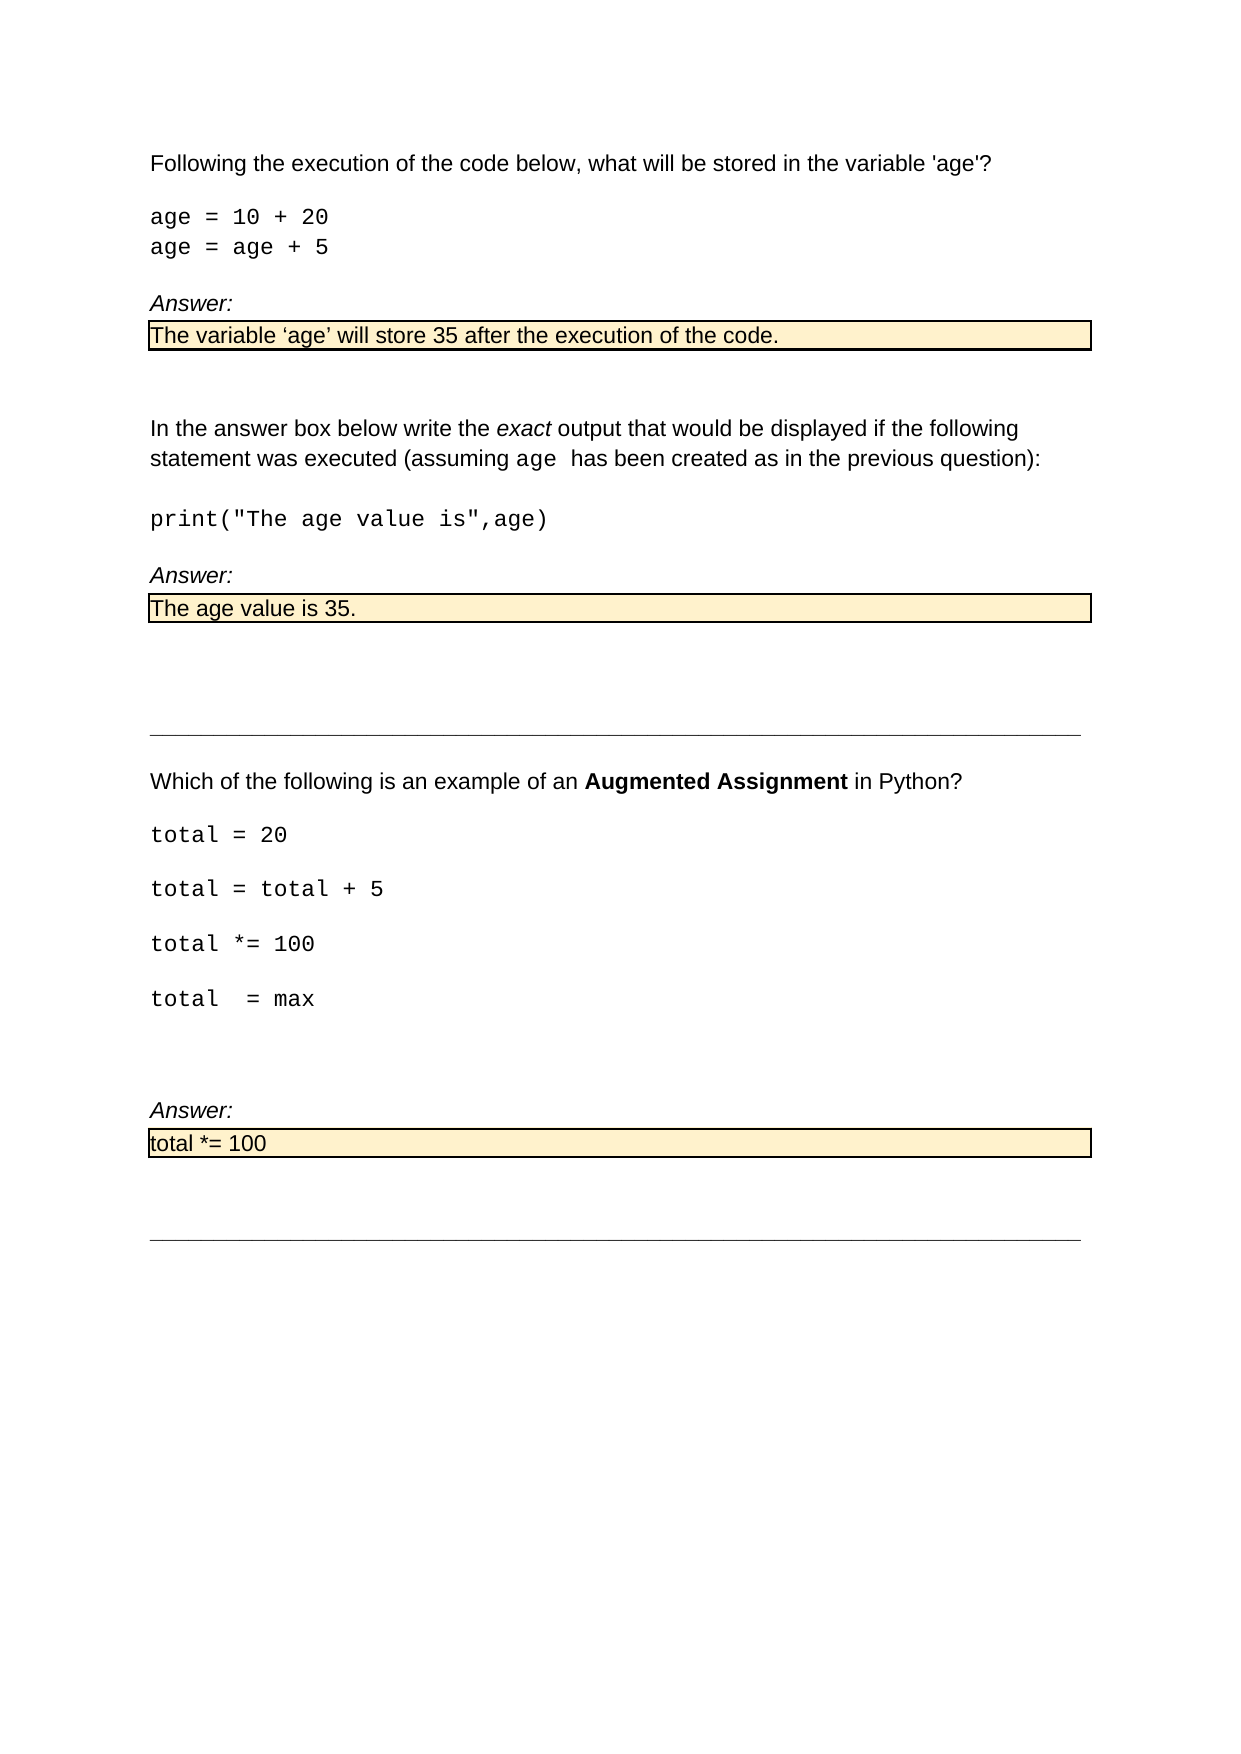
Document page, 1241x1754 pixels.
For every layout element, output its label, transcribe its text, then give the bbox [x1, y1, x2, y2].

text total = total + 5 [150, 878, 1090, 904]
text total *= 100 [150, 932, 1090, 958]
text total = 20 [150, 823, 1090, 849]
text Which of the following is an example of an Augmented Assignment in Python? [150, 768, 1090, 794]
text Answer: [150, 562, 1090, 589]
text In the answer box below write the exact output that would be displayed if the following statement was executed (assuming age has been created as in the previous question): [150, 415, 1090, 473]
text Following the execution of the code below, what will be stored in the variable 'age'? [150, 150, 1090, 176]
text Answer: [150, 1097, 1090, 1124]
text _________________________________________________________________________ [150, 1217, 1090, 1243]
text age = age + 5 [150, 235, 1090, 261]
text The age value is 35. [150, 595, 1090, 621]
text total = max [150, 987, 1090, 1013]
text _________________________________________________________________________ [150, 712, 1090, 739]
text print("The age value is",age) [150, 508, 1090, 534]
text total *= 100 [150, 1130, 1090, 1156]
text age = 10 + 20 [150, 205, 1090, 231]
text The variable ‘age’ will store 35 after the execution of the code. [150, 322, 1090, 348]
text Answer: [150, 290, 1090, 316]
